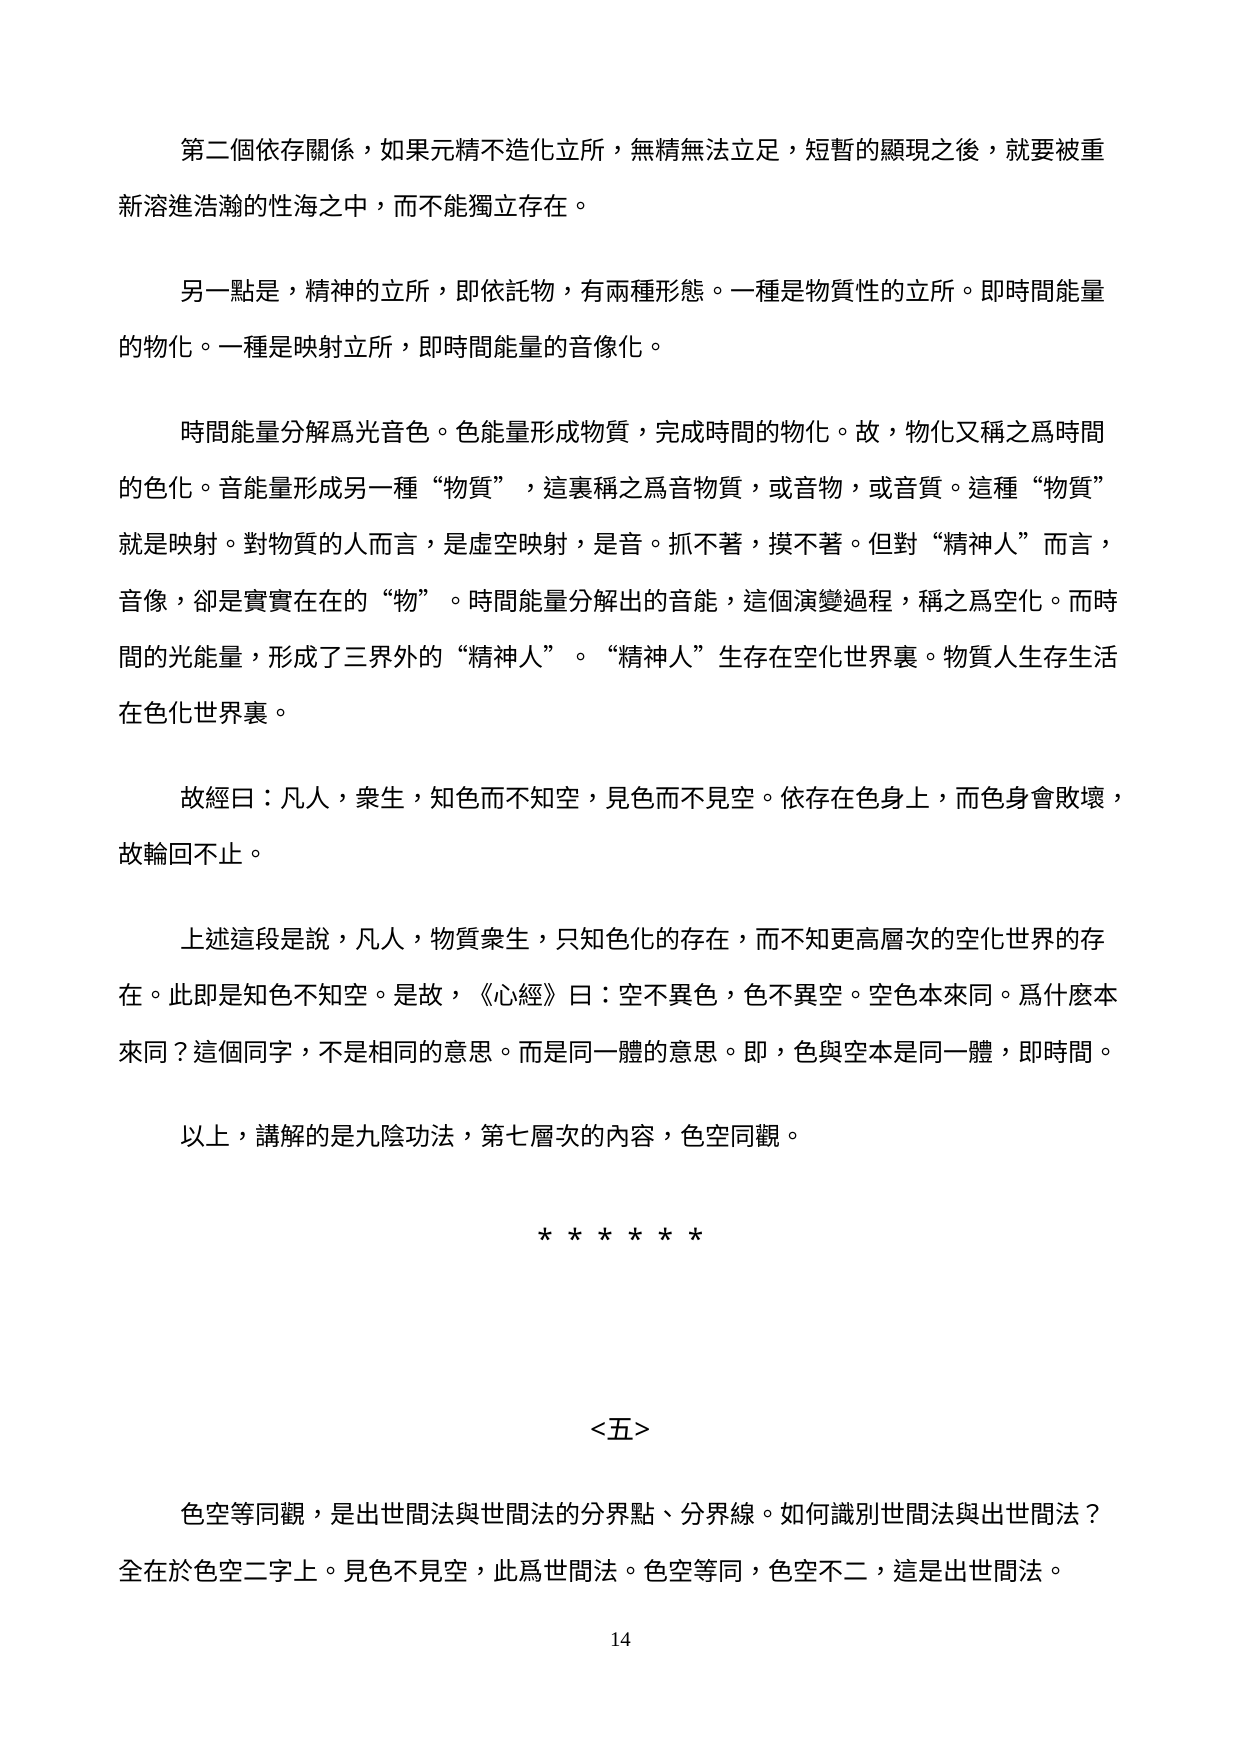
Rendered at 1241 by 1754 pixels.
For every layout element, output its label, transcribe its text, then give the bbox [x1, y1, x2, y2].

text 另一點是，精神的立所，即依託物，有兩種形態。一種是物質性的立所。即時間能量的物化。一種是映射立所，即時間能量的音像化。 [118, 271, 1122, 364]
text <五> [118, 1390, 1122, 1465]
text * * * * * * [118, 1201, 1122, 1276]
text 以上，講解的是九陰功法，第七層次的內容，色空同觀。 [118, 1116, 1122, 1154]
text 故經曰：凡人，衆生，知色而不知空，見色而不見空。依存在色身上，而色身會敗壞，故輪回不止。 [118, 778, 1122, 872]
text 上述這段是說，凡人，物質衆生，只知色化的存在，而不知更高層次的空化世界的存在。此即是知色不知空。是故，《心經》曰：空不異色，色不異空。空色本來同。爲什麽本來同？這個同字，不是相同的意思。而是同一體的意思。即，色與空本是同一體，即時間。 [118, 919, 1122, 1069]
text 第二個依存關係，如果元精不造化立所，無精無法立足，短暫的顯現之後，就要被重新溶進浩瀚的性海之中，而不能獨立存在。 [118, 130, 1122, 223]
text 時間能量分解爲光音色。色能量形成物質，完成時間的物化。故，物化又稱之爲時間的色化。音能量形成另一種“物質”，這裏稱之爲音物質，或音物，或音質。這種“物質”就是映射。對物質的人而言，是虛空映射，是音。抓不著，摸不著。但對“精神人”而言，音像，卻是實實在在的“物”。時間能量分解出的音能，這個演變過程，稱之爲空化。而時間的光能量，形成了三界外的“精神人”。“精神人”生存在空化世界裏。物質人生存生活在色化世界裏。 [118, 412, 1122, 731]
text 色空等同觀，是出世間法與世間法的分界點、分界線。如何識別世間法與出世間法？全在於色空二字上。見色不見空，此爲世間法。色空等同，色空不二，這是出世間法。 [118, 1494, 1122, 1588]
